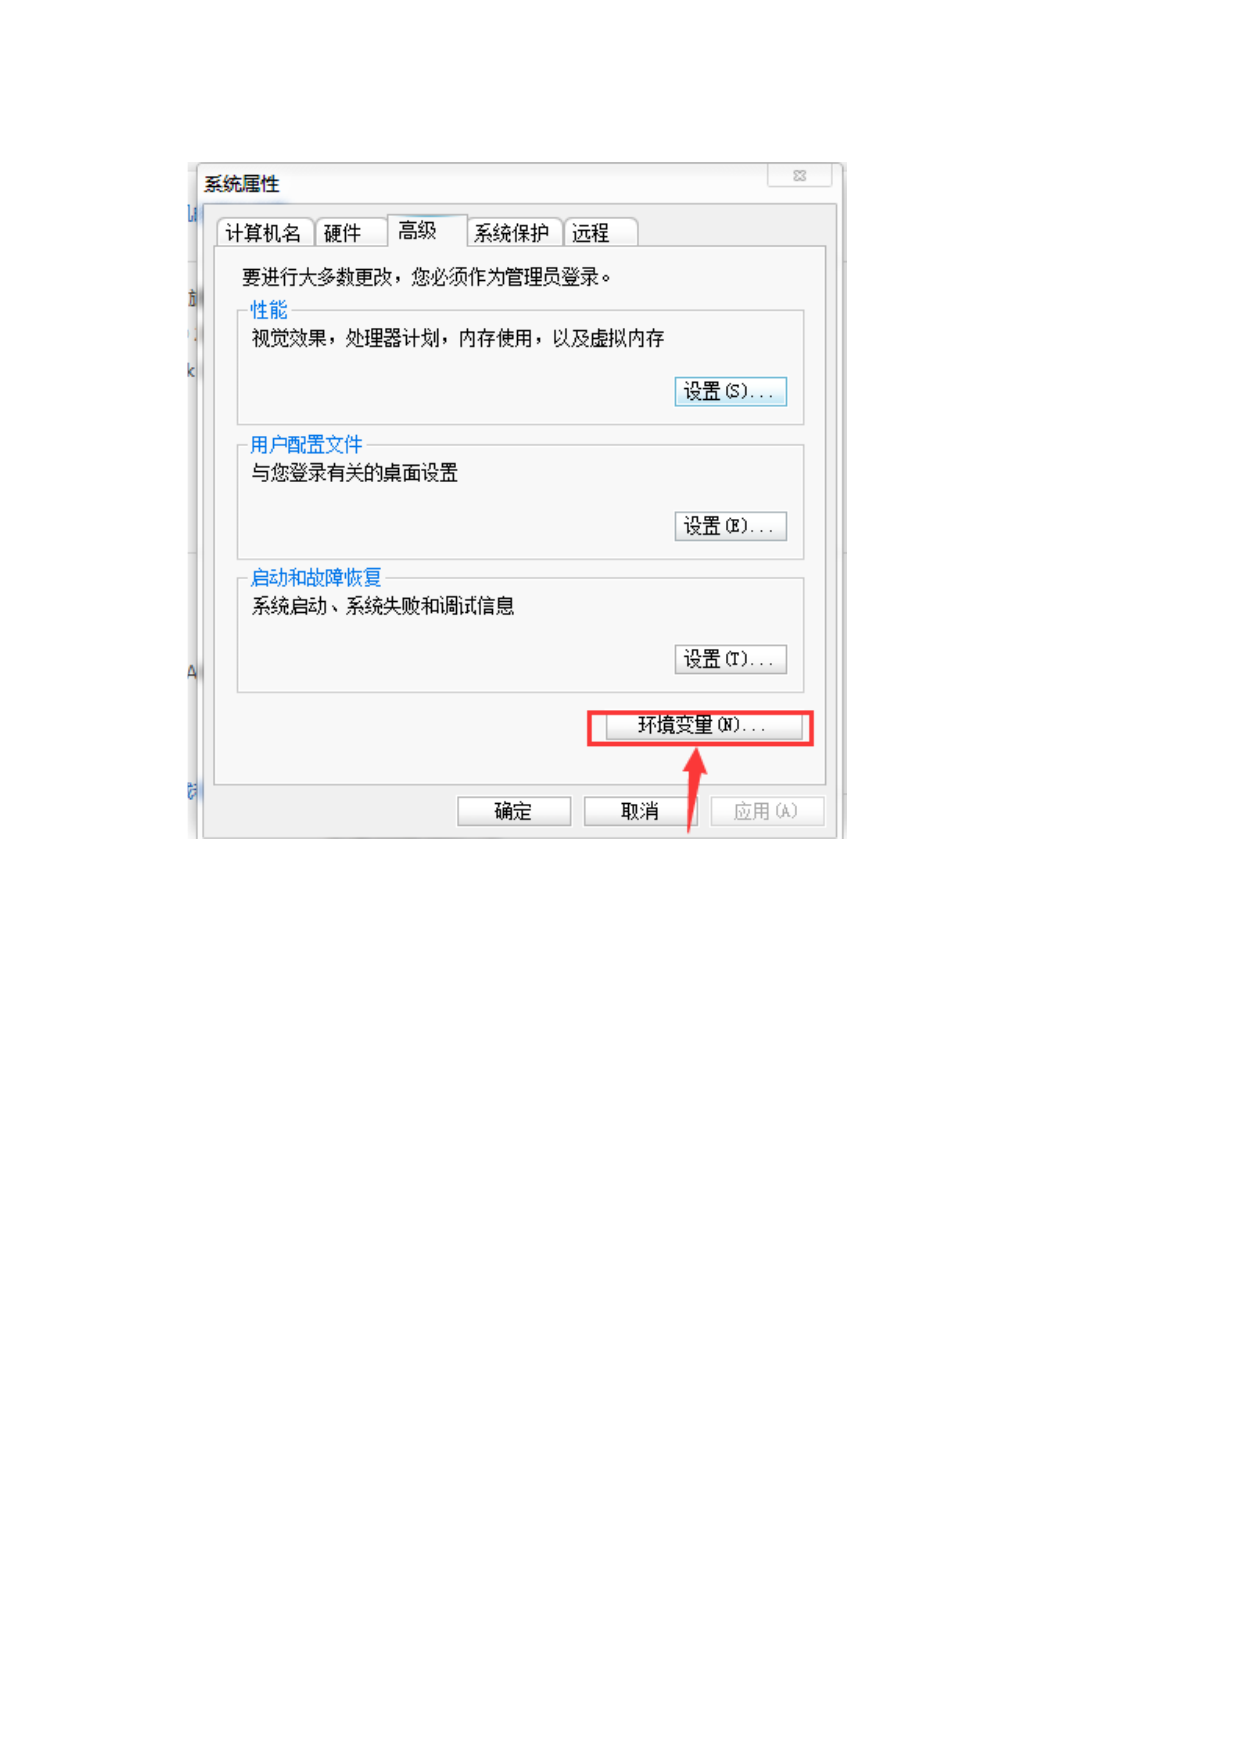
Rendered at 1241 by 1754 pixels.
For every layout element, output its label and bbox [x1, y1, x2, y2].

picture [187, 162, 847, 839]
